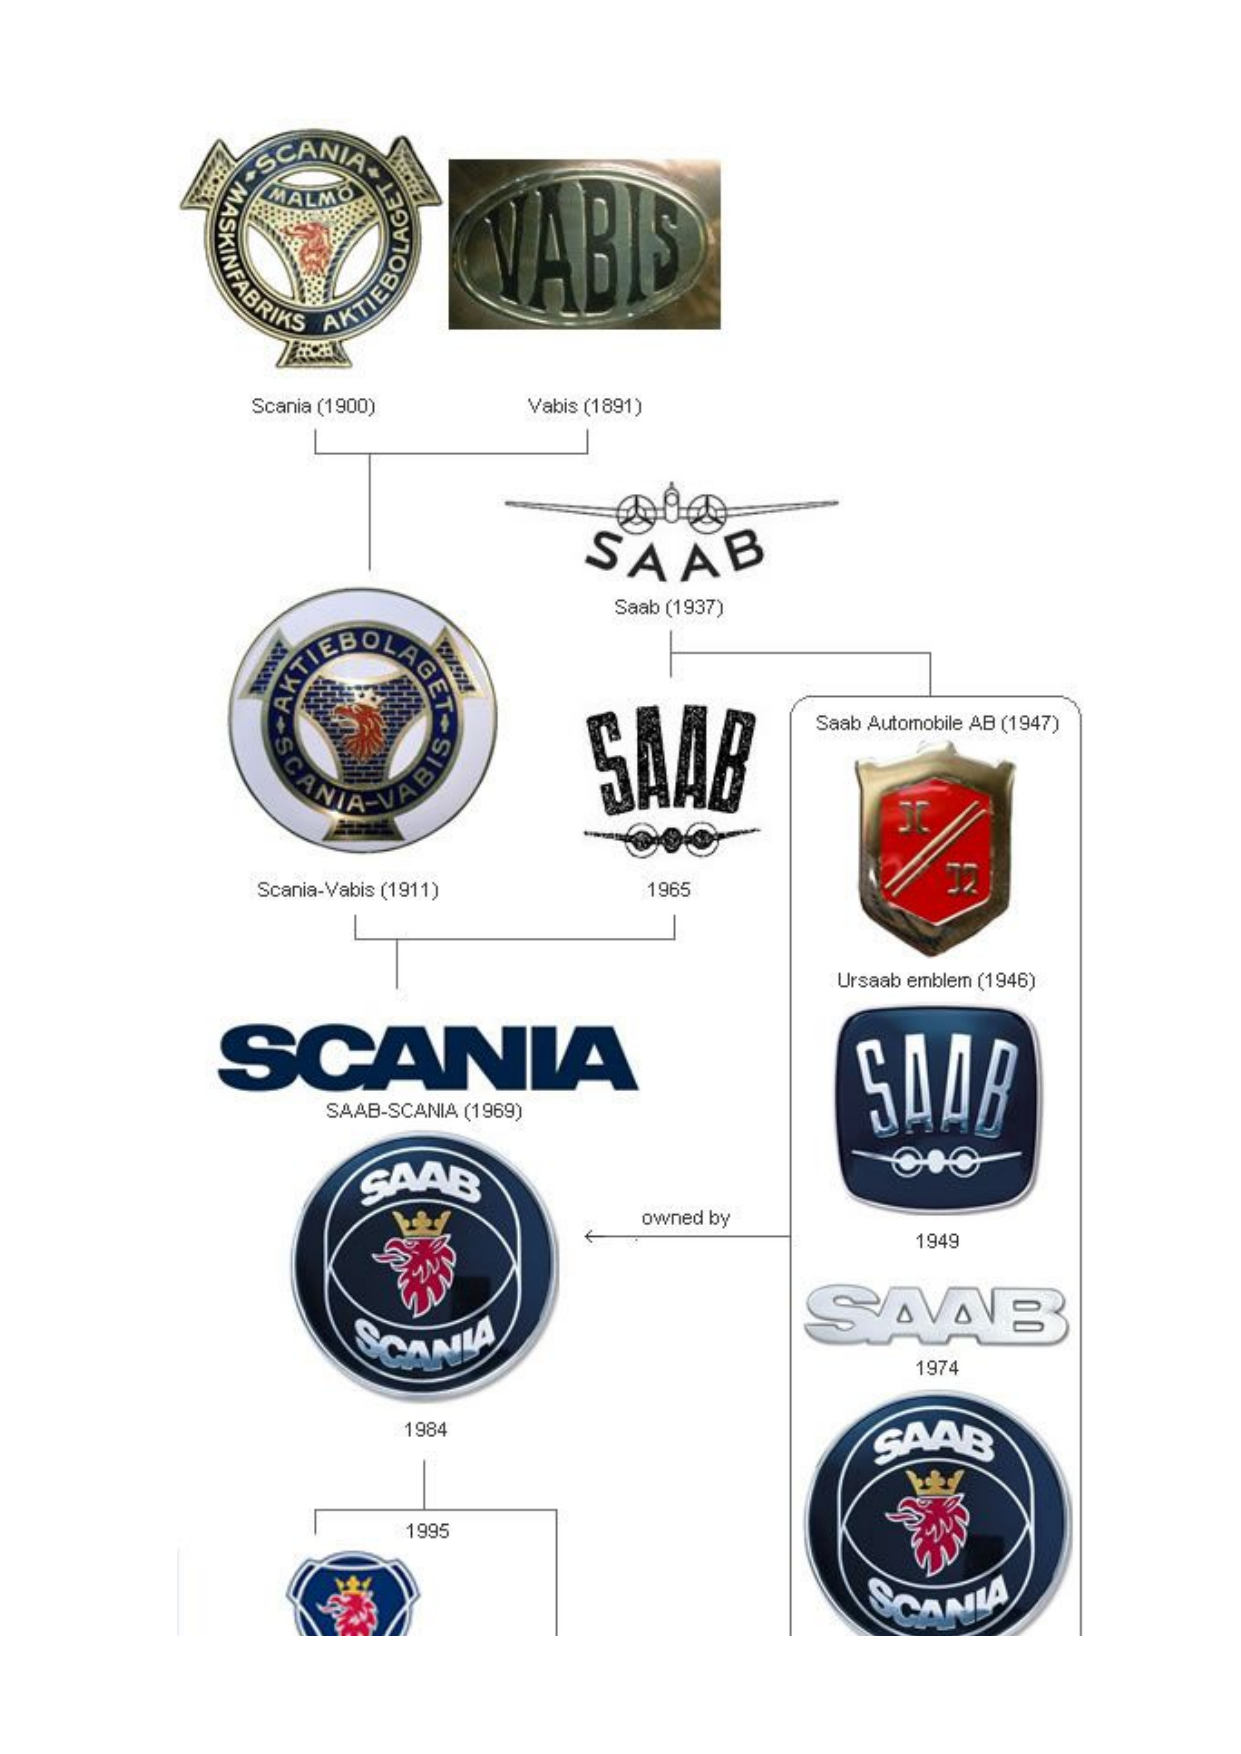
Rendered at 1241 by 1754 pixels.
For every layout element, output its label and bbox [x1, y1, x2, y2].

picture [177, 118, 1084, 1636]
